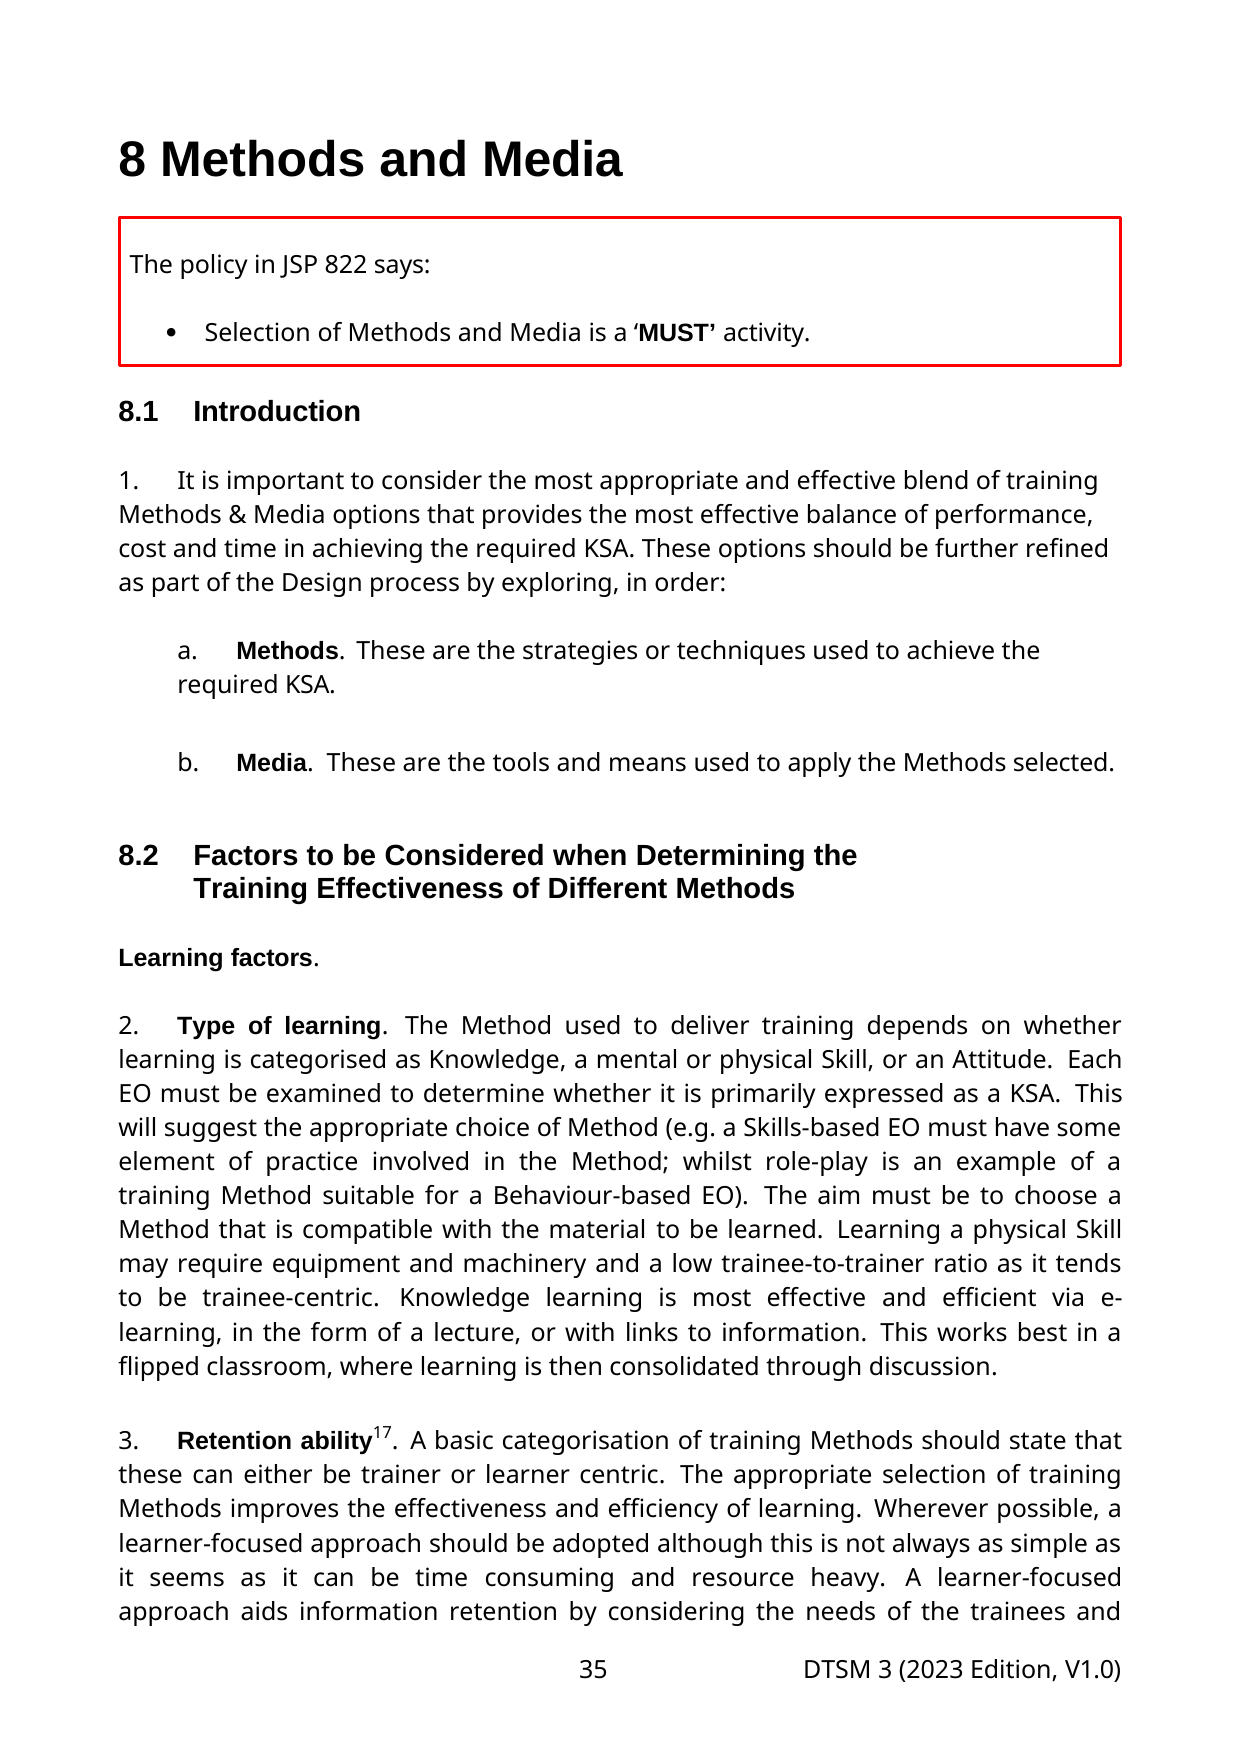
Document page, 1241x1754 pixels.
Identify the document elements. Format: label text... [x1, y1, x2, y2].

subtitle Methods and Media [118, 129, 1137, 187]
list Methods. These are the strategies or techniques used to achieve the required KSA. [177, 633, 1122, 701]
list It is important to consider the most appropriate and effective blend of training Methods & Media options that provides the most effective balance of performance, cost and time in achieving the required KSA. These options should be further refined as part of the Design process by exploring, in order: [118, 463, 1110, 599]
subtitle Introduction [118, 239, 1137, 427]
subtitle Learning factors. [118, 939, 1137, 973]
list Type of learning. The Method used to deliver training depends on whether learning is categorised as Knowledge, a mental or physical Skill, or an Attitude. Each EO must be examined to determine whether it is primarily expressed as a KSA. This will suggest the appropriate choice of Method (e.g. a Skills-based EO must have some element of practice involved in the Method; whilst role-play is an example of a training Method suitable for a Behaviour-based EO). The aim must be to choose a Method that is compatible with the material to be learned. Learning a physical Skill may require equipment and machinery and a low trainee-to-trainer ratio as it tends to be trainee-centric. Knowledge learning is most effective and efficient via e-learning, in the form of a lecture, or with links to information. This works best in a flipped classroom, where learning is then consolidated through discussion. [118, 1008, 1122, 1382]
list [118, 1421, 1122, 1627]
list Media. These are the tools and means used to apply the Methods selected. [177, 745, 1137, 779]
subtitle Factors to be Considered when Determining the Training Effectiveness of Different Methods [118, 838, 981, 905]
